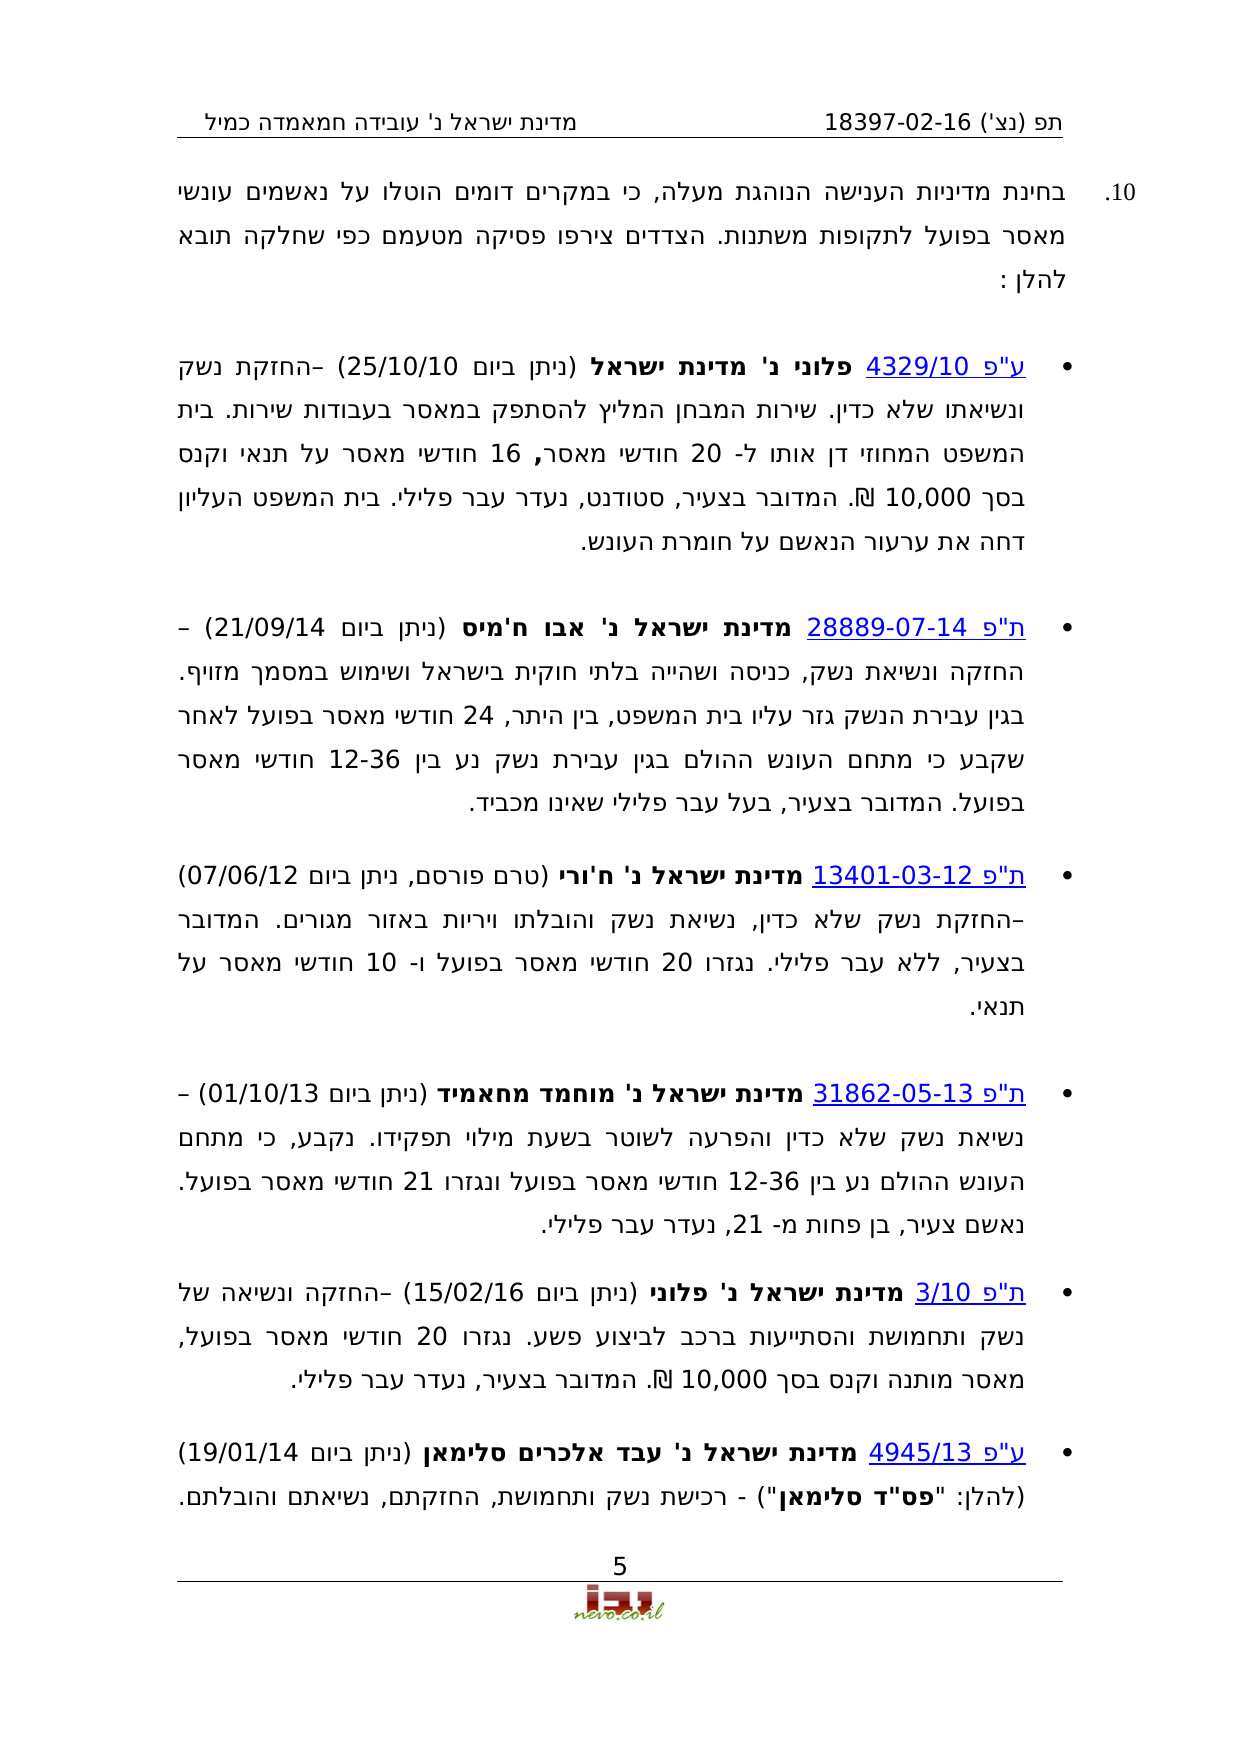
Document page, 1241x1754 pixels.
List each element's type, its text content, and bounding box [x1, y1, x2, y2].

list ת"פ 3/10 מדינת ישראל נ' פלוני (ניתן ביום 15/02/16) –החזקה ונשיאה של נשק ותחמושת והסתייעות ברכב לביצוע פשע. נגזרו 20 חודשי מאסר בפועל, מאסר מותנה וקנס בסך 10,000 ₪. המדובר בצעיר, נעדר עבר פלילי. [177, 1278, 1063, 1395]
list ת"פ 13401-03-12 מדינת ישראל נ' ח'ורי (טרם פורסם, ניתן ביום 07/06/12) –החזקת נשק שלא כדין, נשיאת נשק והובלתו ויריות באזור מגורים. המדובר בצעיר, ללא עבר פלילי. נגזרו 20 חודשי מאסר בפועל ו- 10 חודשי מאסר על תנאי. [177, 861, 1063, 1021]
list בחינת מדיניות הענישה הנוהגת מעלה, כי במקרים דומים הוטלו על נאשמים עונשי מאסר בפועל לתקופות משתנות. הצדדים צירפו פסיקה מטעמם כפי שחלקה תובא להלן : [177, 177, 1104, 294]
list ת"פ 28889-07-14 מדינת ישראל נ' אבו ח'מיס (ניתן ביום 21/09/14) –החזקה ונשיאת נשק, כניסה ושהייה בלתי חוקית בישראל ושימוש במסמך מזויף. בגין עבירת הנשק גזר עליו בית המשפט, בין היתר, 24 חודשי מאסר בפועל לאחר שקבע כי מתחם העונש ההולם בגין עבירת נשק נע בין 12-36 חודשי מאסר בפועל. המדובר בצעיר, בעל עבר פלילי שאינו מכביד. [177, 613, 1063, 818]
list ת"פ 31862-05-13 מדינת ישראל נ' מוחמד מחאמיד (ניתן ביום 01/10/13) –נשיאת נשק שלא כדין והפרעה לשוטר בשעת מילוי תפקידו. נקבע, כי מתחם העונש ההולם נע בין 12-36 חודשי מאסר בפועל ונגזרו 21 חודשי מאסר בפועל. נאשם צעיר, בן פחות מ- 21, נעדר עבר פלילי. [177, 1079, 1063, 1239]
picture [574, 1584, 666, 1621]
list ע"פ 4329/10 פלוני נ' מדינת ישראל (ניתן ביום 25/10/10) –החזקת נשק ונשיאתו שלא כדין. שירות המבחן המליץ להסתפק במאסר בעבודות שירות. בית המשפט המחוזי דן אותו ל- 20 חודשי מאסר, 16 חודשי מאסר על תנאי וקנס בסך 10,000 ₪. המדובר בצעיר, סטודנט, נעדר עבר פלילי. בית המשפט העליון דחה את ערעור הנאשם על חומרת העונש. [177, 352, 1063, 556]
